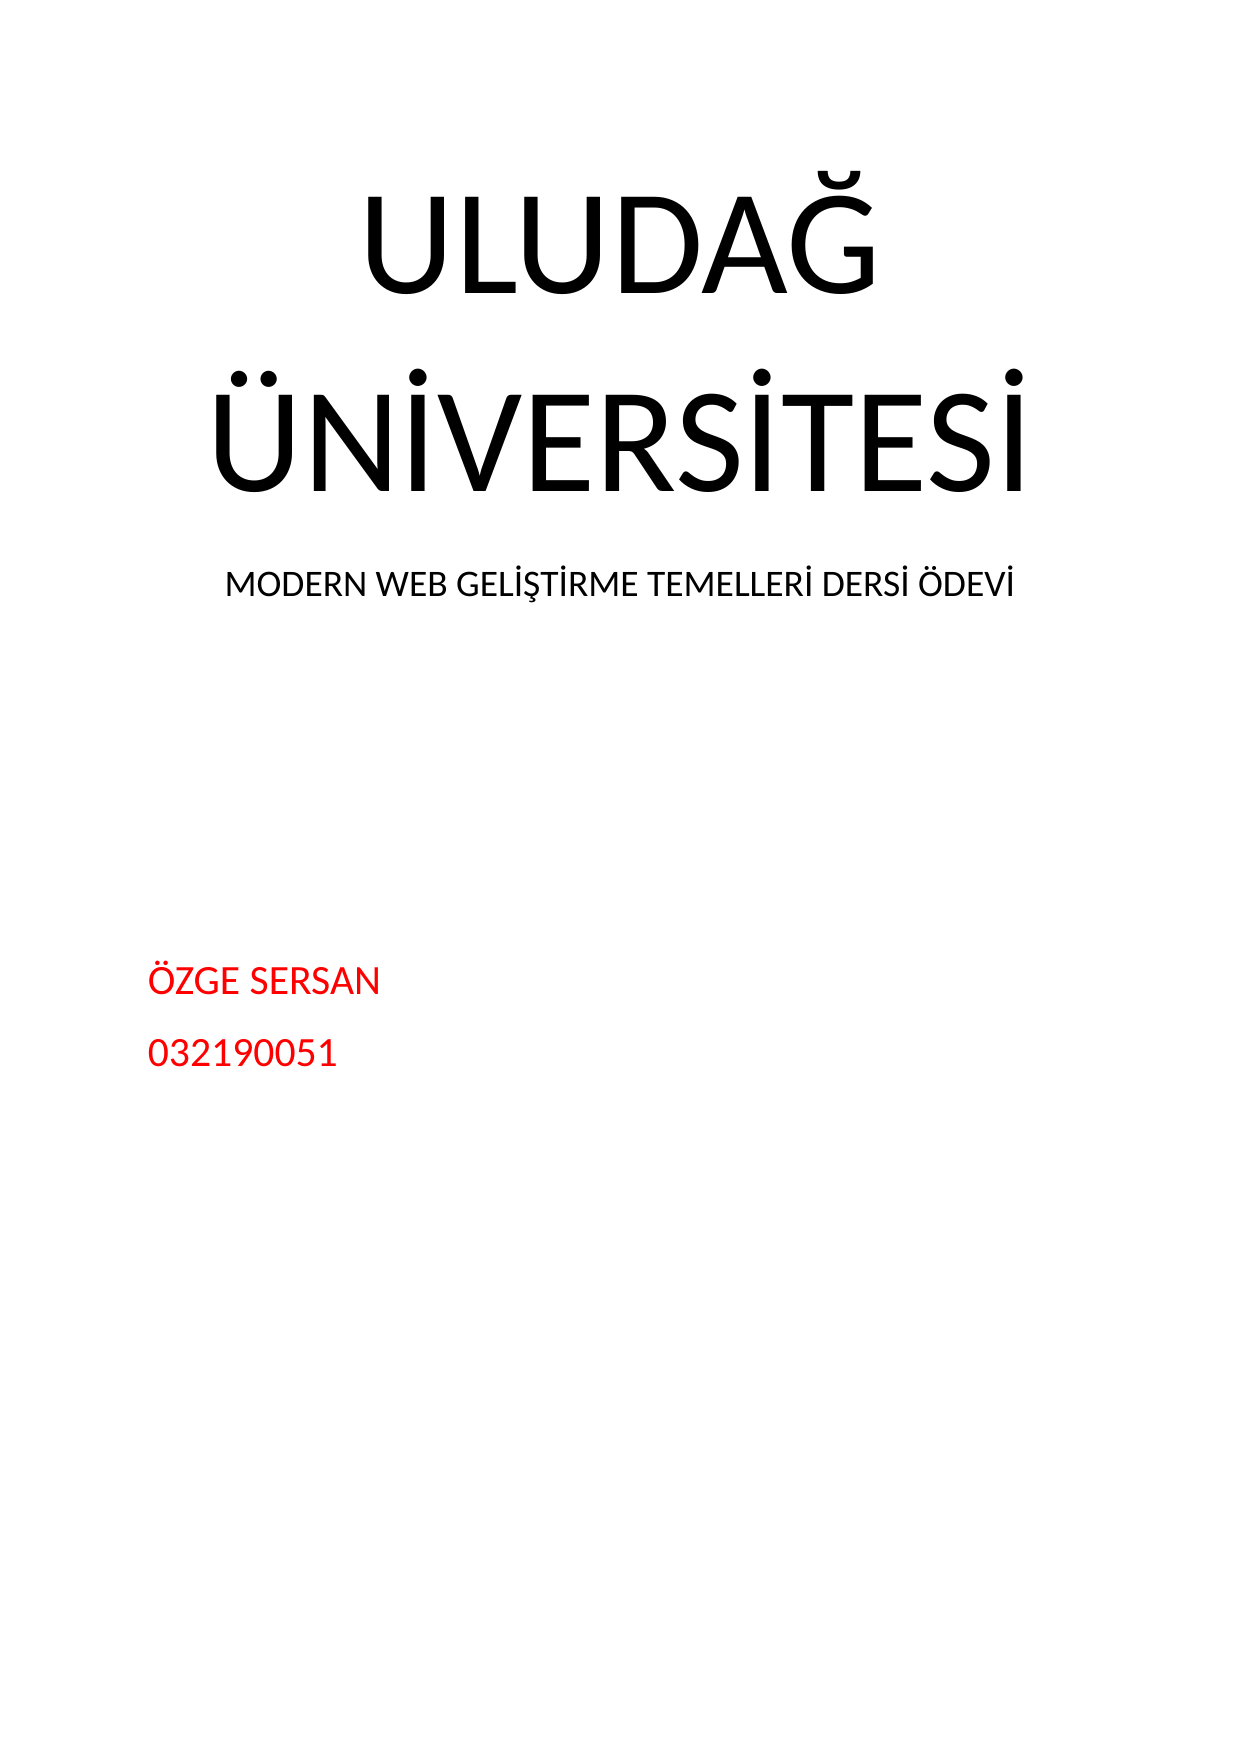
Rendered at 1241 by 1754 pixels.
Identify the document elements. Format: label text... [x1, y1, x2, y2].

text 032190051 [148, 1026, 1093, 1076]
text ÖZGE SERSAN [148, 954, 1093, 1005]
text MODERN WEB GELİŞTİRME TEMELLERİ DERSİ ÖDEVİ [148, 560, 1093, 606]
text ULUDAĞ ÜNİVERSİTESİ [148, 148, 1093, 528]
